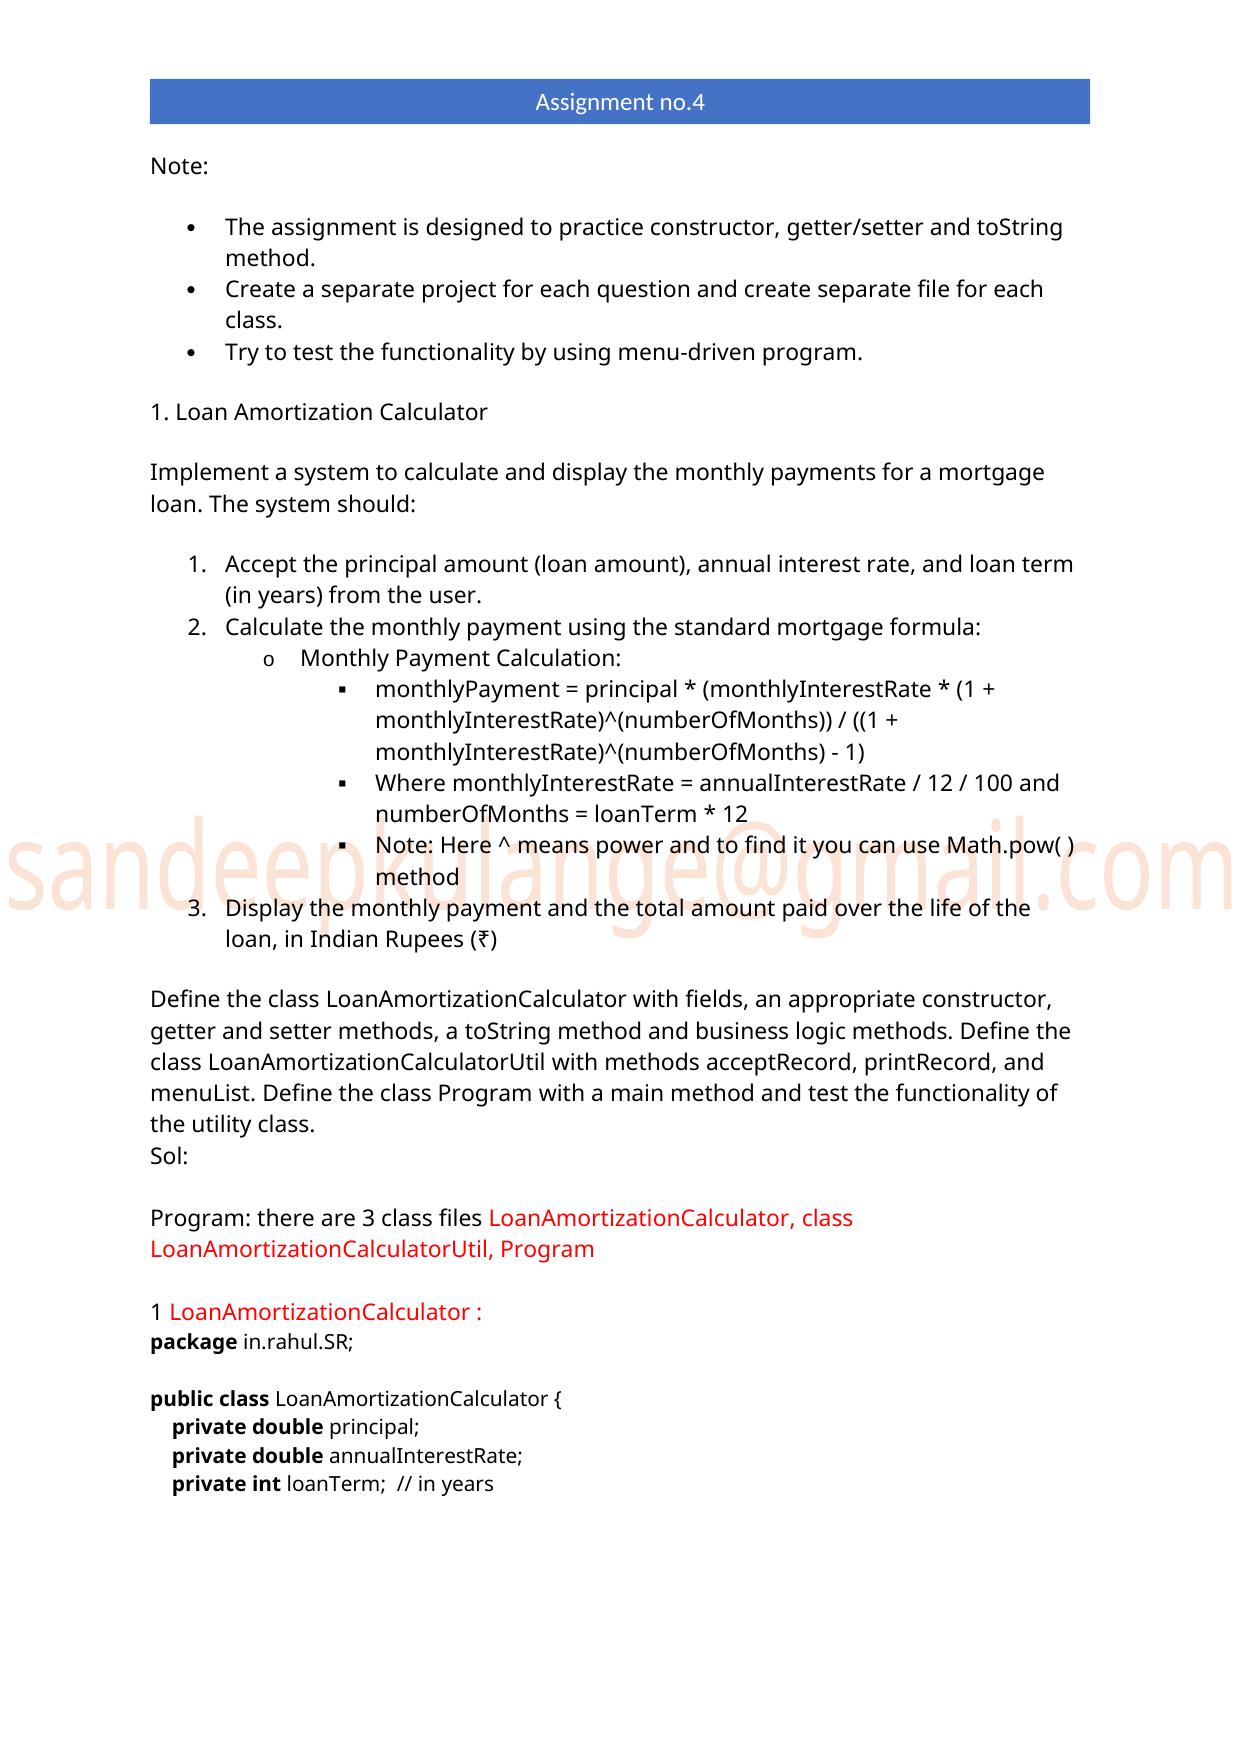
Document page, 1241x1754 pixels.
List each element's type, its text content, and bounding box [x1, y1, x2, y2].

text private int loanTerm; // in years [150, 1469, 1090, 1498]
list Accept the principal amount (loan amount), annual interest rate, and loan term (in years) from the user. [187, 548, 1090, 610]
text public class LoanAmortizationCalculator { [150, 1384, 1090, 1412]
list Where monthlyInterestRate = annualInterestRate / 12 / 100 and numberOfMonths = loanTerm * 12 [337, 767, 1090, 829]
list The assignment is designed to practice constructor, getter/setter and toString method. [187, 210, 1090, 273]
text private double annualInterestRate; [150, 1441, 1090, 1469]
text 1 LoanAmortizationCalculator : [150, 1296, 1090, 1327]
text Program: there are 3 class files LoanAmortizationCalculator, class LoanAmortizationCalculatorUtil, Program [150, 1202, 1090, 1264]
text Note: [150, 150, 1090, 181]
list Monthly Payment Calculation: [262, 642, 1090, 673]
list Try to test the functionality by using menu-driven program. [187, 335, 1090, 367]
text package in.rahul.SR; [150, 1327, 1090, 1356]
text private double principal; [150, 1412, 1090, 1441]
text 1. Loan Amortization Calculator [150, 396, 1090, 427]
list monthlyPayment = principal * (monthlyInterestRate * (1 + monthlyInterestRate)^(numberOfMonths)) / ((1 + monthlyInterestRate)^(numberOfMonths) - 1) [337, 673, 1090, 767]
list Calculate the monthly payment using the standard mortgage formula: [187, 610, 1090, 642]
list Display the monthly payment and the total amount paid over the life of the loan, in Indian Rupees (₹) [187, 892, 1090, 954]
list Note: Here ^ means power and to find it you can use Math.pow( ) method [337, 829, 1090, 892]
text Define the class LoanAmortizationCalculator with fields, an appropriate constructor, getter and setter methods, a toString method and business logic methods. Define the class LoanAmortizationCalculatorUtil with methods acceptRecord, printRecord, and menuList. Define the class Program with a main method and test the functionality of the utility class. [150, 983, 1090, 1139]
text Implement a system to calculate and display the monthly payments for a mortgage loan. The system should: [150, 456, 1090, 519]
text Sol: [150, 1139, 1090, 1171]
list Create a separate project for each question and create separate file for each class. [187, 273, 1090, 335]
